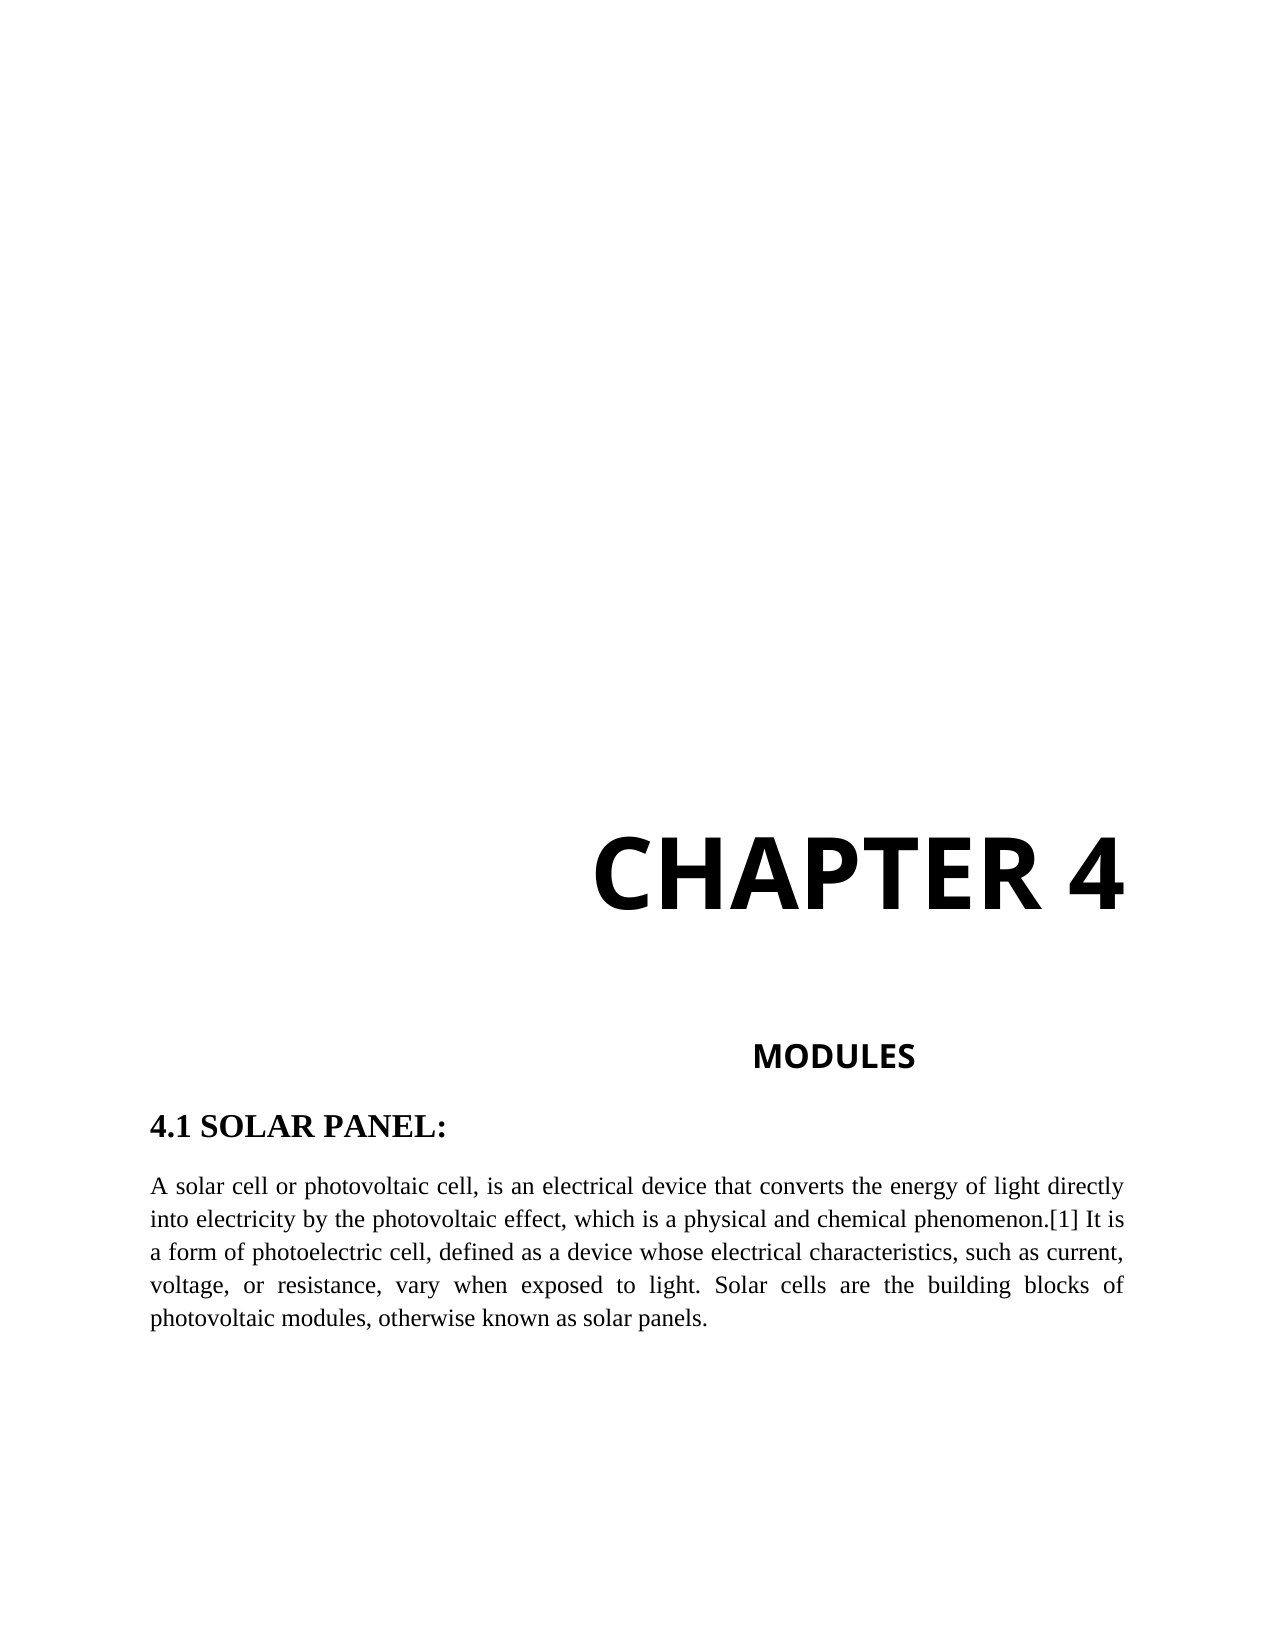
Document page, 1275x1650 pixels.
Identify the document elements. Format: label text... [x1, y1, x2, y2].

text MODULES [150, 1033, 1125, 1078]
text CHAPTER 4 [150, 802, 1125, 939]
text 4.1 SOLAR PANEL: [150, 1106, 1125, 1144]
text A solar cell or photovoltaic cell, is an electrical device that converts the energy of light directly into electricity by the photovoltaic effect, which is a physical and chemical phenomenon.[1] It is a form of photoelectric cell, defined as a device whose electrical characteristics, such as current, voltage, or resistance, vary when exposed to light. Solar cells are the building blocks of photovoltaic modules, otherwise known as solar panels. [150, 1299, 1125, 1332]
